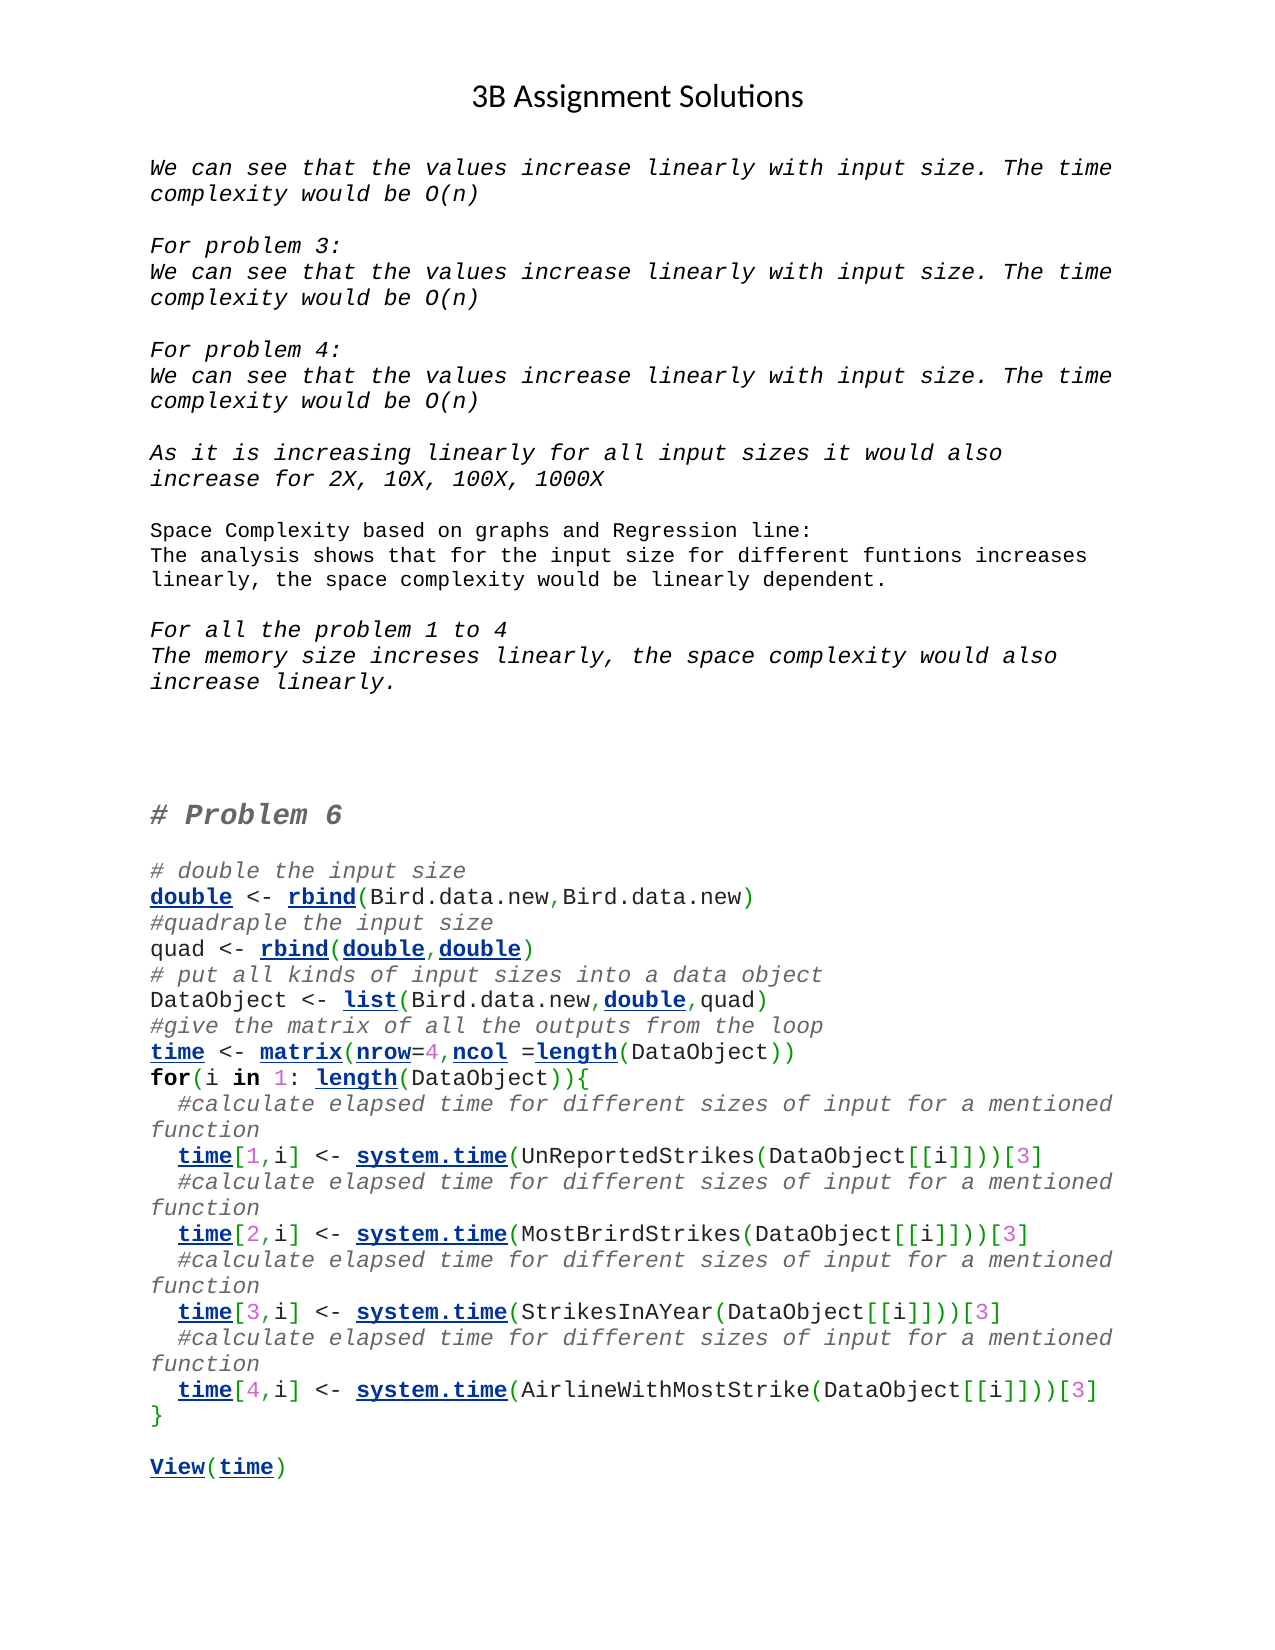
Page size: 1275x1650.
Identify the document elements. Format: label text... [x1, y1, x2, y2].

text time[1,i] <- system.time(UnReportedStrikes(DataObject[[i]]))[3] [150, 1144, 1125, 1170]
text For all the problem 1 to 4 [150, 619, 1125, 644]
text The memory size increses linearly, the space complexity would also increase linearly. [150, 644, 1125, 696]
text #calculate elapsed time for different sizes of input for a mentioned function [150, 1170, 1125, 1222]
text } [150, 1404, 1125, 1430]
text For problem 3: [150, 234, 1125, 260]
text # put all kinds of input sizes into a data object [150, 963, 1125, 989]
text time <- matrix(nrow=4,ncol =length(DataObject)) [150, 1041, 1125, 1067]
text time[2,i] <- system.time(MostBrirdStrikes(DataObject[[i]]))[3] [150, 1222, 1125, 1248]
text # Problem 6 [150, 800, 1125, 833]
text quad <- rbind(double,double) [150, 937, 1125, 963]
text The analysis shows that for the input size for different funtions increases linearly, the space complexity would be linearly dependent. [150, 544, 1125, 593]
text For problem 4: [150, 338, 1125, 364]
text We can see that the values increase linearly with input size. The time complexity would be O(n) [150, 364, 1125, 416]
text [150, 260, 1125, 312]
text DataObject <- list(Bird.data.new,double,quad) [150, 989, 1125, 1015]
text #give the matrix of all the outputs from the loop [150, 1015, 1125, 1041]
text #quadraple the input size [150, 911, 1125, 937]
text #calculate elapsed time for different sizes of input for a mentioned function [150, 1093, 1125, 1144]
text time[3,i] <- system.time(StrikesInAYear(DataObject[[i]]))[3] [150, 1300, 1125, 1326]
text Space Complexity based on graphs and Regression line: [150, 519, 1125, 544]
text #calculate elapsed time for different sizes of input for a mentioned function [150, 1248, 1125, 1300]
text As it is increasing linearly for all input sizes it would also increase for 2X, 10X, 100X, 1000X [150, 442, 1125, 494]
text #calculate elapsed time for different sizes of input for a mentioned function [150, 1326, 1125, 1378]
text double <- rbind(Bird.data.new,Bird.data.new) [150, 885, 1125, 911]
text time[4,i] <- system.time(AirlineWithMostStrike(DataObject[[i]]))[3] [150, 1378, 1125, 1404]
text for(i in 1: length(DataObject)){ [150, 1067, 1125, 1093]
text View(time) [150, 1456, 1125, 1482]
text # double the input size [150, 859, 1125, 885]
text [150, 156, 1125, 208]
